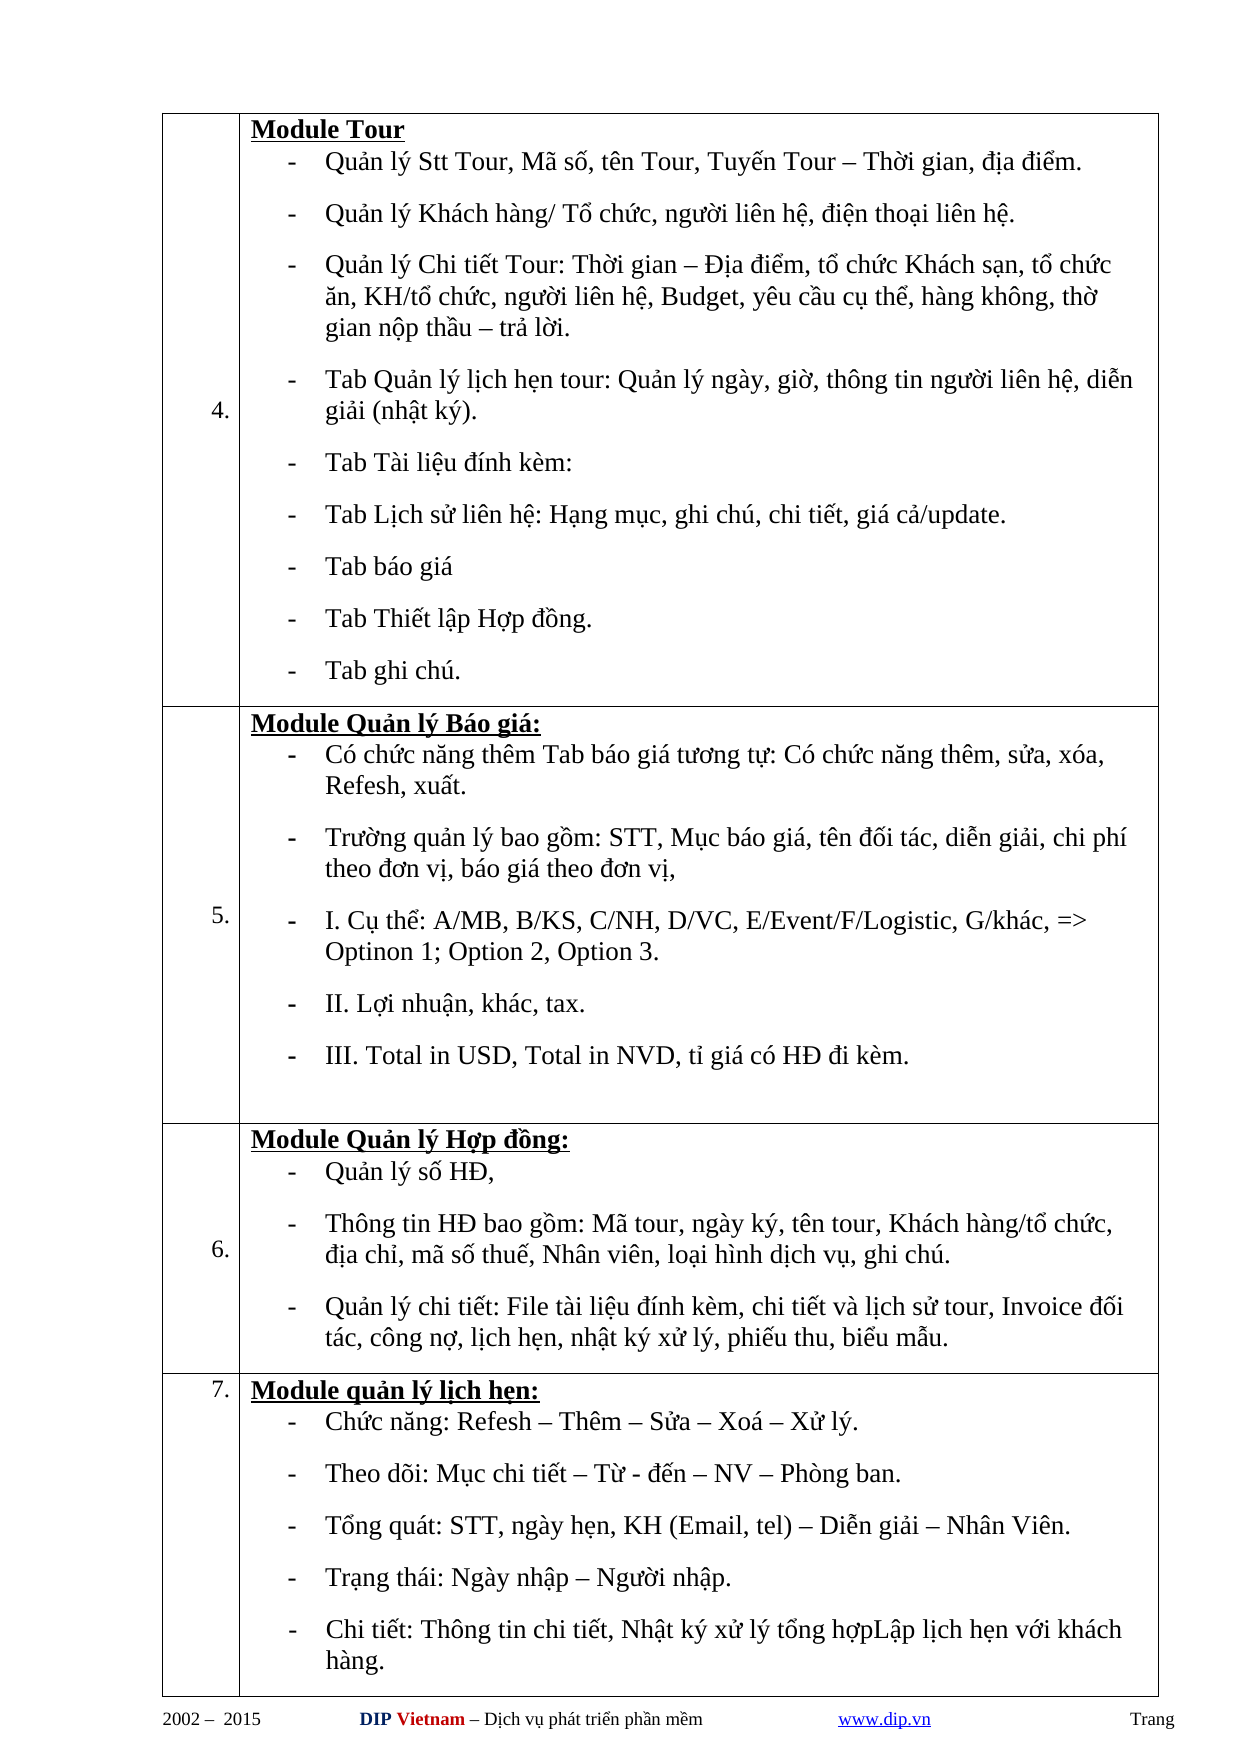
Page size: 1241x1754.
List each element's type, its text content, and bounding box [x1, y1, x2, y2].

table_cell Module Tour Quản lý Stt Tour, Mã số, tên Tour, Tuyến Tour – Thời gian, địa điểm. Quản lý Khách hàng/ Tổ chức, người liên hệ, điện thoại liên hệ. Quản lý Chi tiết Tour: Thời gian – Địa điểm, tổ chức Khách sạn, tổ chức ăn, KH/tổ chức, người liên hệ, Budget, yêu cầu cụ thể, hàng không, thờ gian nộp thầu – trả lời. Tab Quản lý lịch hẹn tour: Quản lý ngày, giờ, thông tin người liên hệ, diễn giải (nhật ký). Tab Tài liệu đính kèm: Tab Lịch sử liên hệ: Hạng mục, ghi chú, chi tiết, giá cả/update. Tab báo giá Tab Thiết lập Hợp đồng. Tab ghi chú. [240, 114, 1158, 706]
table_cell Module Quản lý Báo giá: Có chức năng thêm Tab báo giá tương tự: Có chức năng thêm, sửa, xóa, Refesh, xuất. Trường quản lý bao gồm: STT, Mục báo giá, tên đối tác, diễn giải, chi phí theo đơn vị, báo giá theo đơn vị, I. Cụ thể: A/MB, B/KS, C/NH, D/VC, E/Event/F/Logistic, G/khác, => Optinon 1; Option 2, Option 3. II. Lợi nhuận, khác, tax. III. Total in USD, Total in NVD, tỉ giá có HĐ đi kèm. [240, 707, 1158, 1123]
table_cell Module Quản lý Hợp đồng: Quản lý số HĐ, Thông tin HĐ bao gồm: Mã tour, ngày ký, tên tour, Khách hàng/tổ chức, địa chỉ, mã số thuế, Nhân viên, loại hình dịch vụ, ghi chú. Quản lý chi tiết: File tài liệu đính kèm, chi tiết và lịch sử tour, Invoice đối tác, công nợ, lịch hẹn, nhật ký xử lý, phiếu thu, biểu mẫu. [240, 1124, 1158, 1373]
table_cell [240, 1374, 1158, 1696]
table_cell [163, 707, 239, 1123]
table_cell [163, 1124, 239, 1373]
table_cell [163, 114, 239, 706]
table_cell [163, 1374, 239, 1696]
